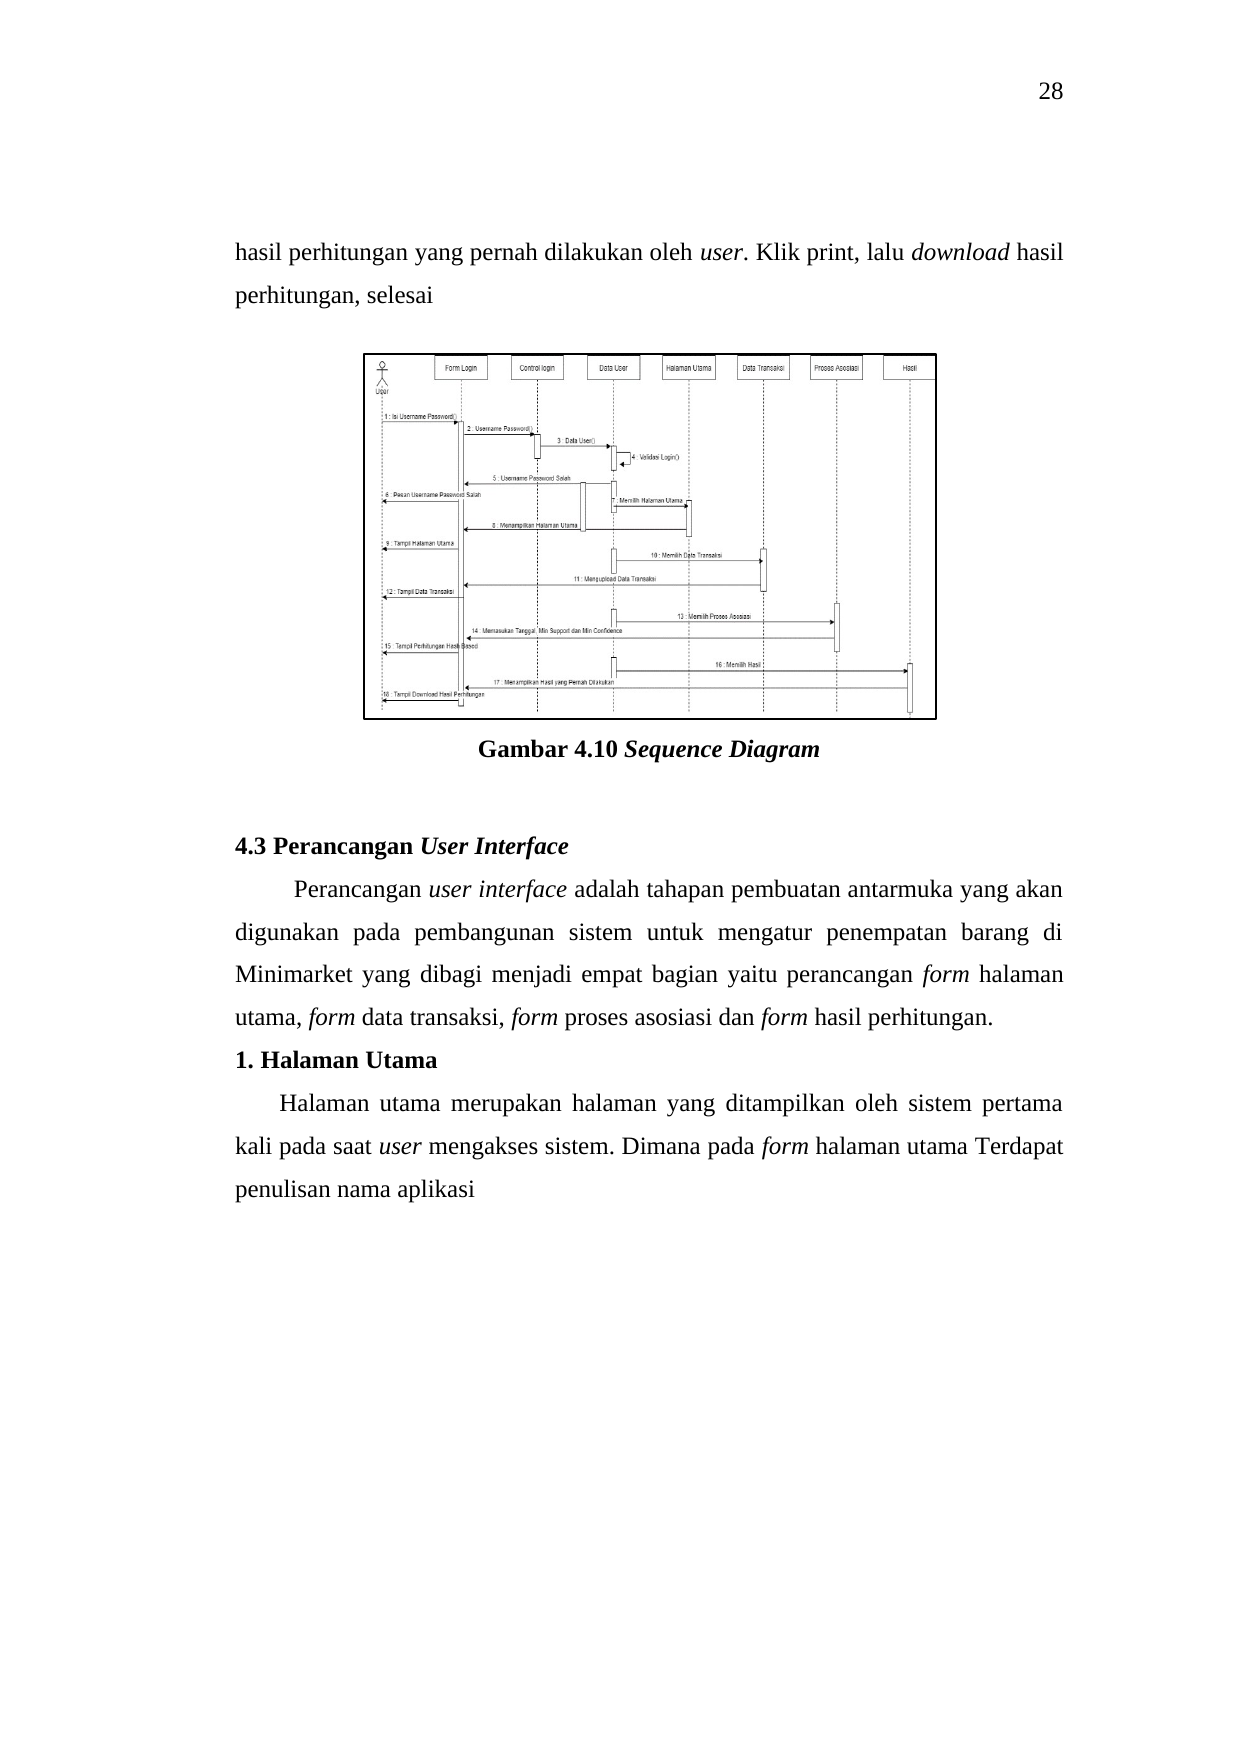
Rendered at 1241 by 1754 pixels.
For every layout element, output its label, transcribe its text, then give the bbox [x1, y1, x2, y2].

subtitle 4.3 Perancangan User Interface [235, 831, 1063, 860]
subtitle 1. Halaman Utama [235, 1046, 1063, 1074]
text Halaman utama merupakan halaman yang ditampilkan oleh sistem pertama kali pada saat user mengakses sistem. Dimana pada form halaman utama Terdapat penulisan nama aplikasi [235, 1088, 1063, 1203]
picture [365, 355, 935, 718]
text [235, 237, 1063, 309]
text Perancangan user interface adalah tahapan pembuatan antarmuka yang akan digunakan pada pembangunan sistem untuk mengatur penempatan barang di Minimarket yang dibagi menjadi empat bagian yaitu perancangan form halaman utama, form data transaksi, form proses asosiasi dan form hasil perhitungan. [235, 874, 1063, 1031]
